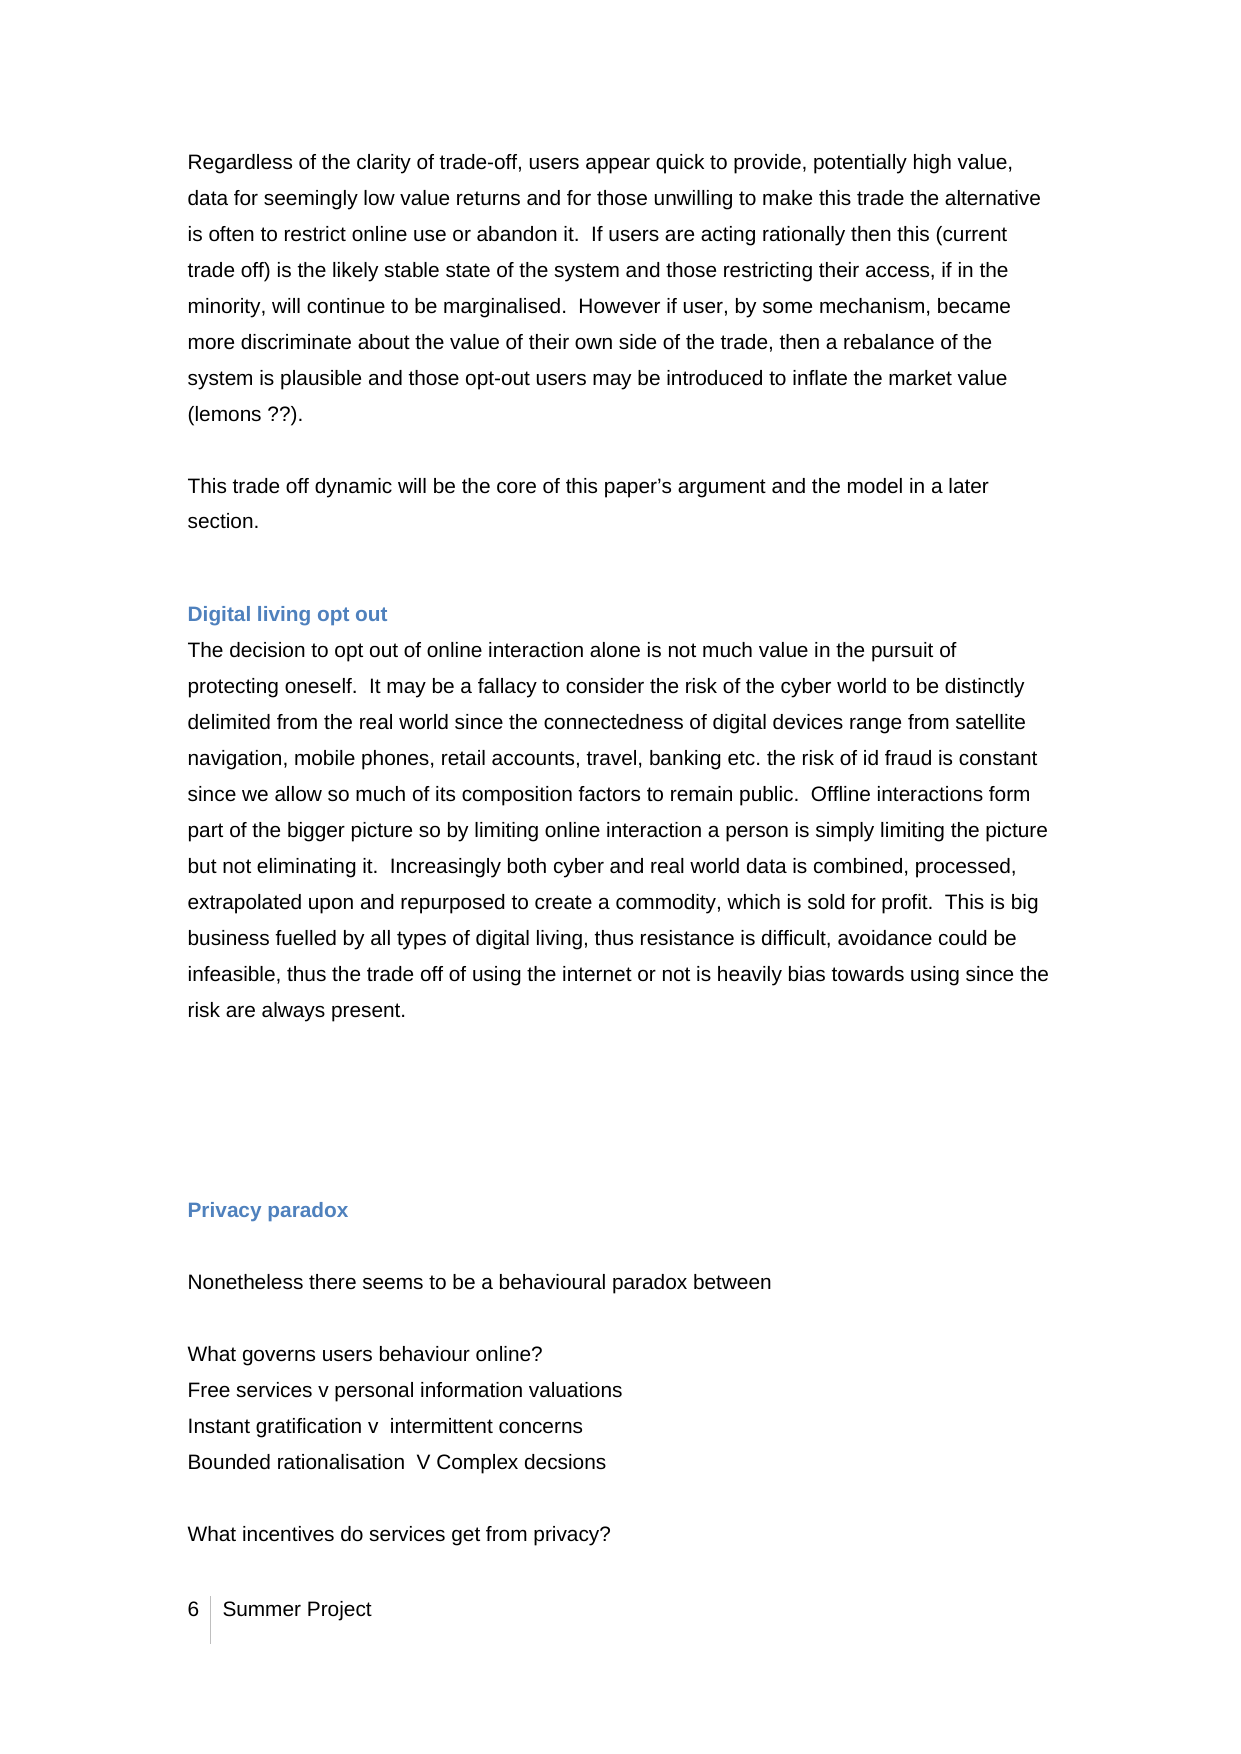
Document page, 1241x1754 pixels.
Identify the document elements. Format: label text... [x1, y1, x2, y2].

text Regardless of the clarity of trade-off, users appear quick to provide, potentially high value, data for seemingly low value returns and for those unwilling to make this trade the alternative is often to restrict online use or abandon it. If users are acting rationally then this (current trade off) is the likely stable state of the system and those restricting their access, if in the minority, will continue to be marginalised. However if user, by some mechanism, became more discriminate about the value of their own side of the trade, then a rebalance of the system is plausible and those opt-out users may be introduced to inflate the market value (lemons ??). [187, 150, 1053, 426]
text Nonetheless there seems to be a behavioural paradox between [187, 1270, 1053, 1294]
text The decision to opt out of online interaction alone is not much value in the pursuit of protecting oneself. It may be a fallacy to consider the risk of the cyber world to be distinctly delimited from the real world since the connectedness of digital devices range from satellite navigation, mobile phones, retail accounts, travel, banking etc. the risk of id fraud is constant since we allow so much of its composition factors to remain public. Offline interactions form part of the bigger picture so by limiting online interaction a person is simply limiting the picture but not eliminating it. Increasingly both cyber and real world data is combined, processed, extrapolated upon and repurposed to create a commodity, which is sold for profit. This is big business fuelled by all types of digital living, thus resistance is difficult, avoidance could be infeasible, thus the trade off of using the internet or not is heavily bias towards using since the risk are always present. [187, 638, 1053, 1021]
subtitle Privacy paradox [187, 1198, 1053, 1222]
text Bounded rationalisation V Complex decsions [187, 1449, 1053, 1473]
text Instant gratification v intermittent concerns [187, 1413, 1053, 1437]
text This trade off dynamic will be the core of this paper’s argument and the model in a later section. [187, 473, 1053, 533]
text What incentives do services get from privacy? [187, 1521, 1053, 1545]
subtitle Digital living opt out [187, 602, 1053, 626]
text What governs users behaviour online? [187, 1342, 1053, 1366]
text Free services v personal information valuations [187, 1378, 1053, 1402]
